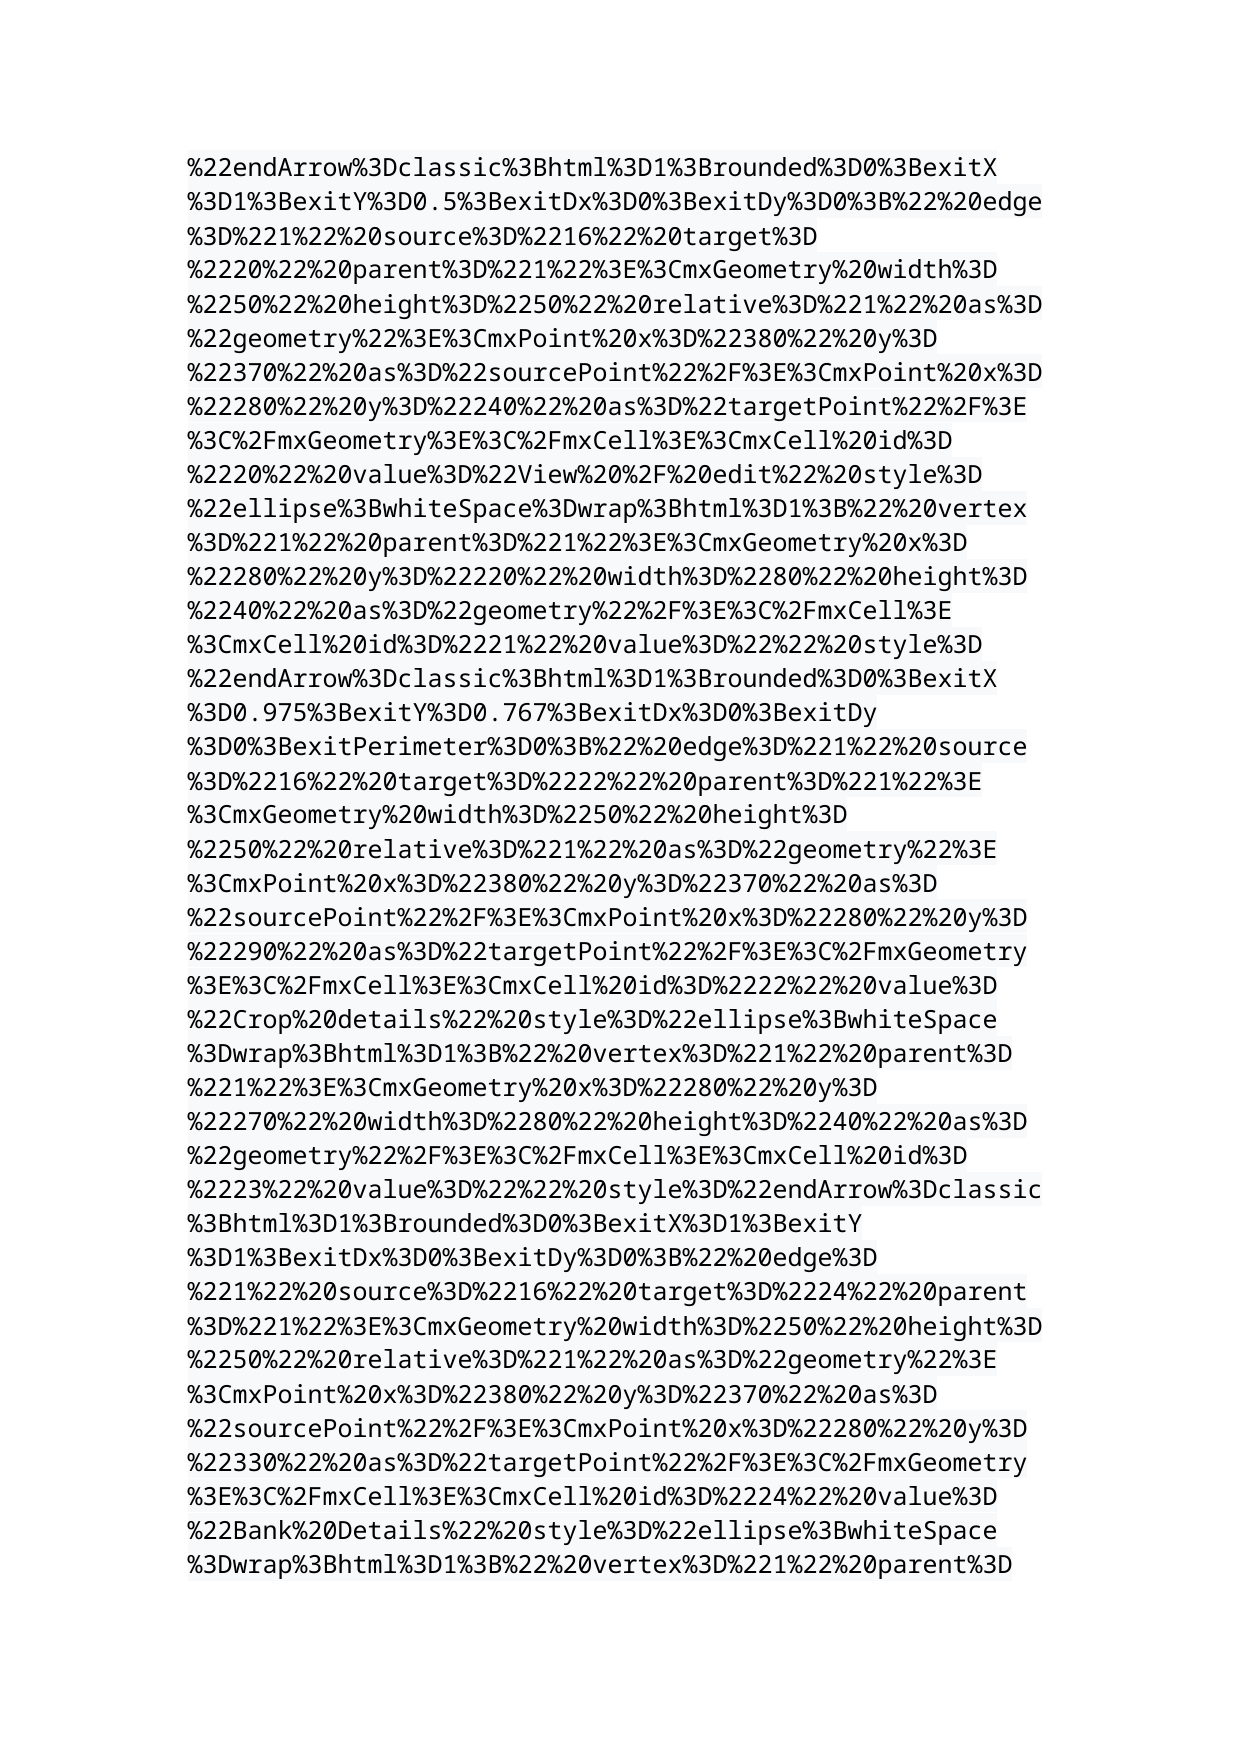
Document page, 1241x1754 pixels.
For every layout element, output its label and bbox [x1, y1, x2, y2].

text [187, 150, 1053, 1581]
